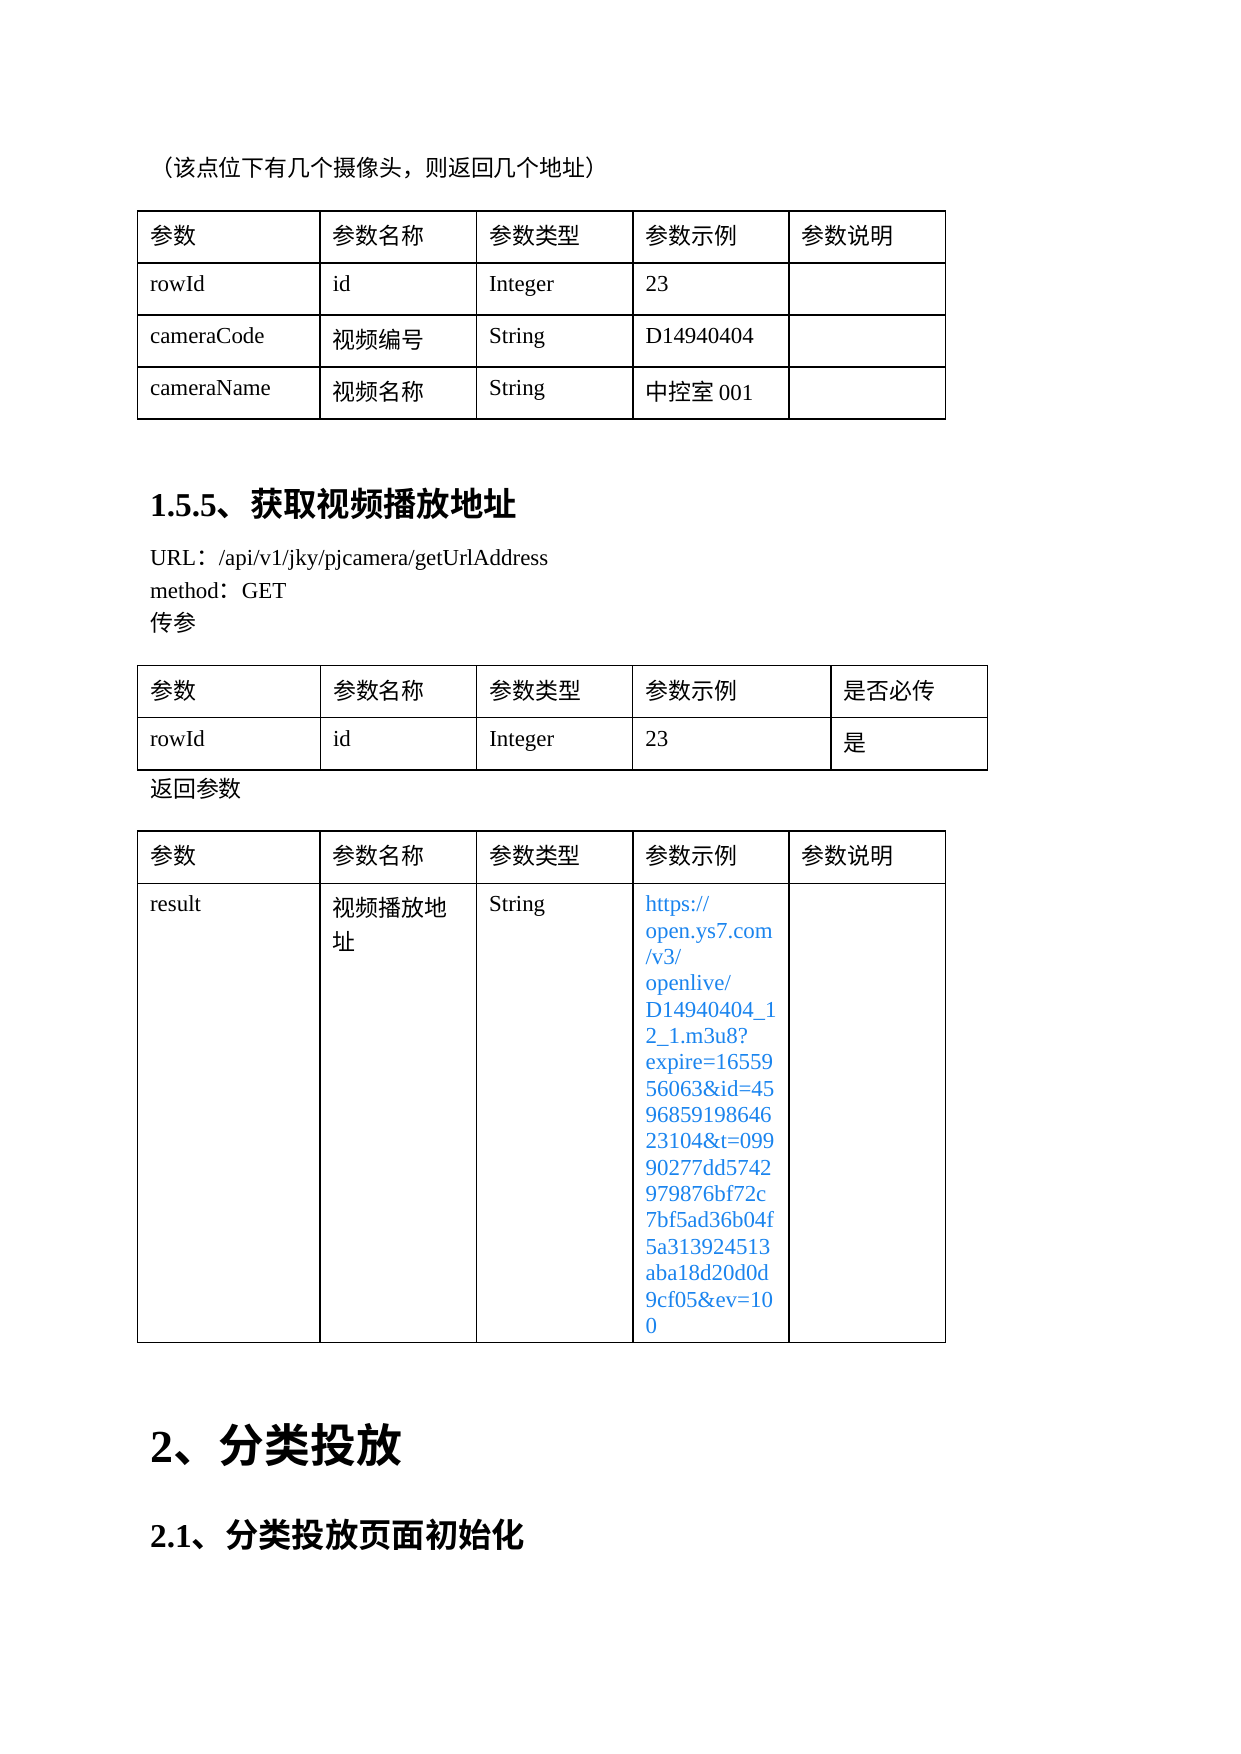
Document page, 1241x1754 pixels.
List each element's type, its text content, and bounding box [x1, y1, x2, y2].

text 返回参数 [150, 771, 1090, 804]
text 1.5.5、获取视频播放地址 [150, 478, 1090, 526]
text 2、分类投放 [150, 1409, 1090, 1476]
table_cell String [477, 884, 632, 1341]
text method：GET [150, 572, 1090, 605]
table_header 参数名称 [321, 832, 476, 882]
table_cell 23 [634, 264, 788, 314]
table_cell cameraCode [138, 316, 319, 366]
table_header 参数说明 [790, 832, 945, 882]
table_cell 是 [832, 718, 987, 769]
table_cell 视频播放地址 [321, 884, 476, 1341]
text URL：/api/v1/jky/pjcamera/getUrlAddress [150, 538, 1090, 572]
table_cell String [477, 316, 632, 366]
table_cell [790, 368, 945, 418]
table_header 参数 [138, 212, 319, 262]
table_header 是否必传 [832, 666, 987, 717]
table_cell 中控室001 [634, 368, 788, 418]
table_header 参数说明 [790, 212, 945, 262]
table_header 参数类型 [477, 832, 632, 882]
table_cell cameraName [138, 368, 319, 418]
table_cell result [138, 884, 319, 1341]
table_header 参数示例 [634, 212, 788, 262]
table_cell D14940404 [634, 316, 788, 366]
table_header 参数类型 [477, 666, 632, 717]
table_cell rowId [138, 718, 320, 769]
table_header 参数类型 [477, 212, 632, 262]
table_cell Integer [477, 264, 632, 314]
table_cell 视频名称 [321, 368, 476, 418]
table_header 参数名称 [321, 212, 476, 262]
table_cell [790, 316, 945, 366]
table_cell String [477, 368, 632, 418]
text （该点位下有几个摄像头，则返回几个地址） [150, 150, 1090, 183]
table_cell 视频编号 [321, 316, 476, 366]
table_cell rowId [138, 264, 319, 314]
text 2.1、分类投放页面初始化 [150, 1509, 1090, 1557]
table_header 参数 [138, 666, 320, 717]
table_cell https://open.ys7.com/v3/openlive/D14940404_12_1.m3u8?expire=1655956063&id=459685919864623104&t=09990277dd5742979876bf72c7bf5ad36b04f5a313924513aba18d20d0d9cf05&ev=100 [634, 884, 788, 1341]
table_cell id [321, 718, 476, 769]
table_header 参数示例 [634, 832, 788, 882]
table_header 参数示例 [633, 666, 830, 717]
table_cell 23 [633, 718, 830, 769]
table_cell Integer [477, 718, 632, 769]
text 传参 [150, 605, 1090, 638]
table_header 参数名称 [321, 666, 476, 717]
table_cell id [321, 264, 476, 314]
table_header 参数 [138, 832, 319, 882]
table_cell [790, 264, 945, 314]
table_cell [790, 884, 945, 1341]
